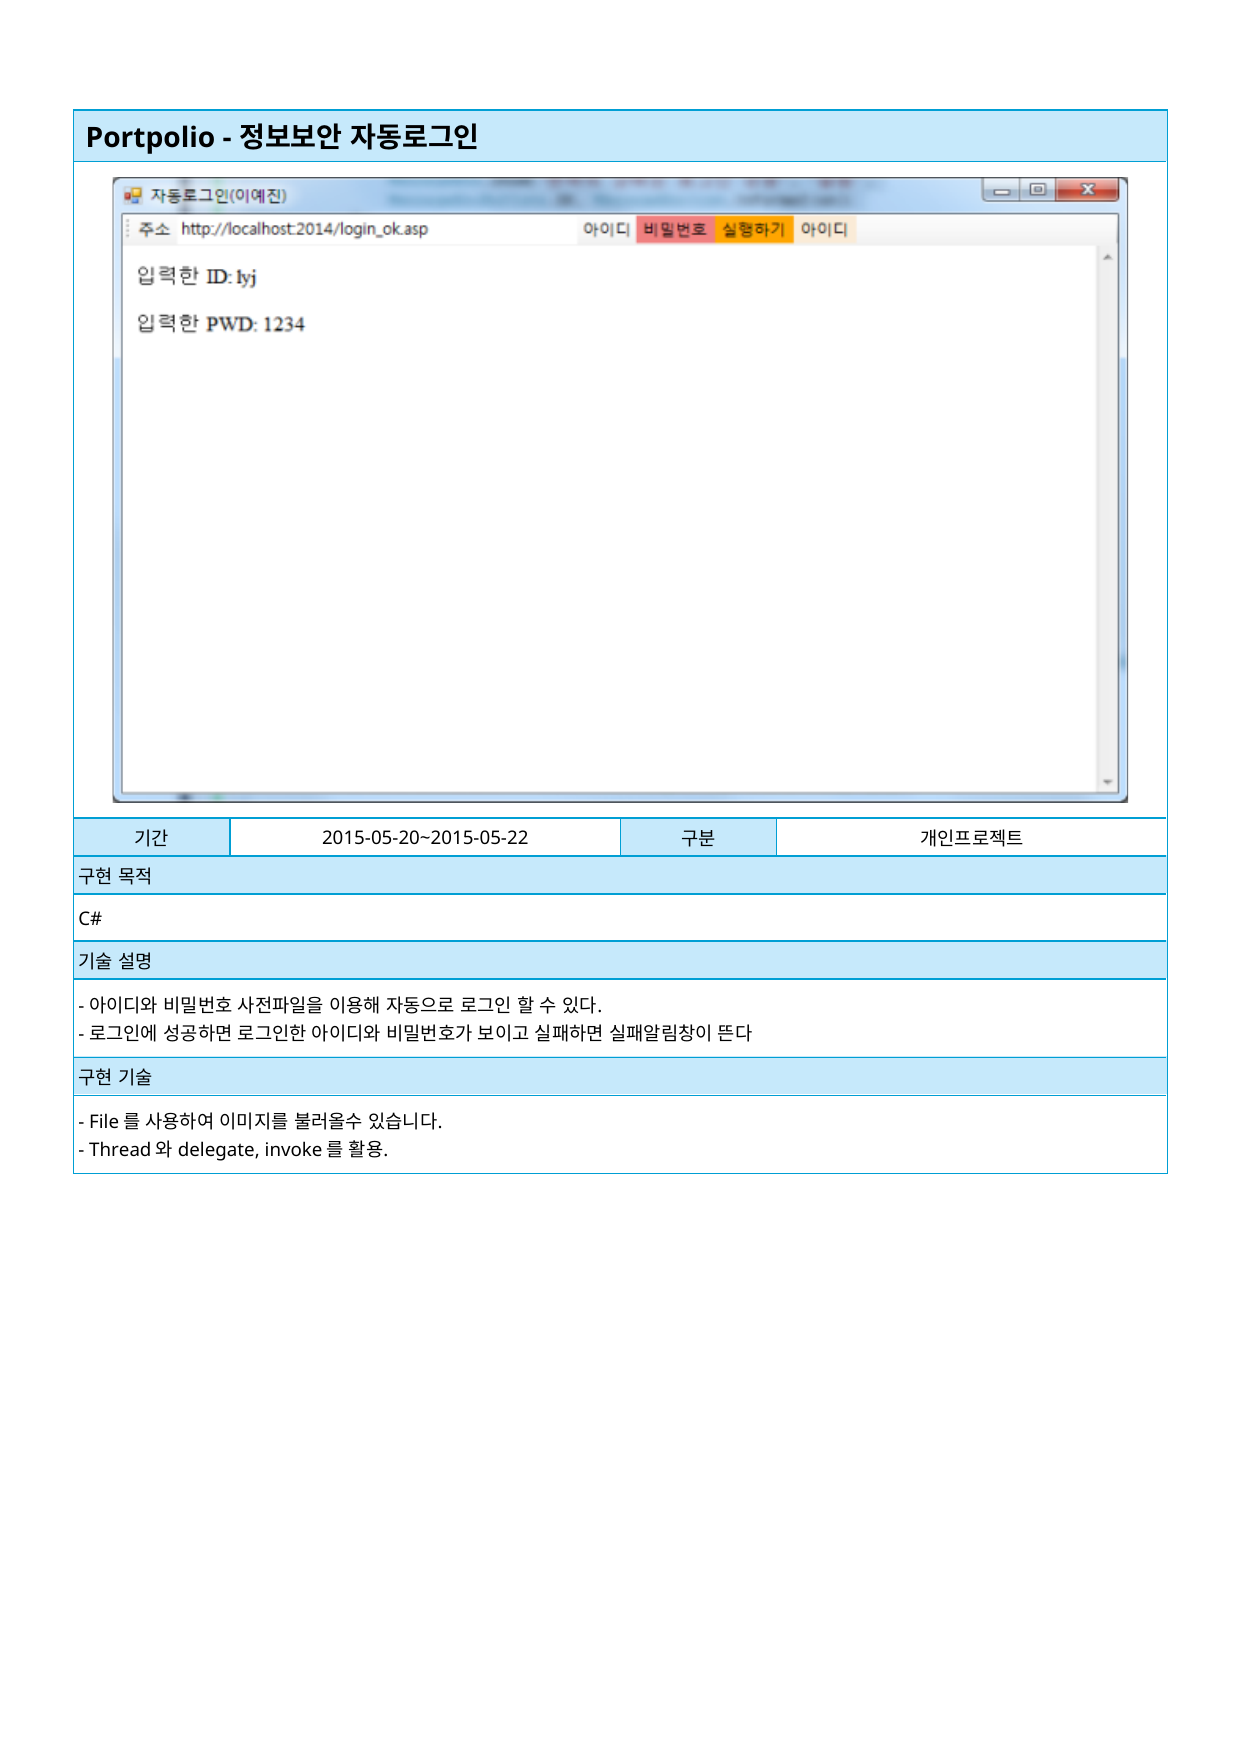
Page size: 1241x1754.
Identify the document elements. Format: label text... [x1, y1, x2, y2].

table_cell C# [74, 893, 1167, 940]
table_header Portpolio - 정보보안 자동로그인 [74, 111, 1167, 161]
table_cell 구분 [621, 819, 776, 855]
table_cell 개인프로젝트 [777, 817, 1167, 855]
table_cell 구현 목적 [74, 855, 1167, 893]
table_cell 구현 기술 [74, 1056, 1167, 1094]
table_cell 2015-05-20~2015-05-22 [231, 819, 620, 855]
picture [112, 177, 1129, 803]
table_cell 기술 설명 [74, 940, 1167, 978]
table_cell [74, 161, 1167, 817]
table_cell 기간 [74, 819, 229, 855]
table_cell - File를 사용하여 이미지를 불러올수 있습니다. - Thread와 delegate, invoke를 활용. [74, 1095, 1167, 1173]
table_cell - 아이디와 비밀번호 사전파일을 이용해 자동으로 로그인 할 수 있다. - 로그인에 성공하면 로그인한 아이디와 비밀번호가 보이고 실패하면 실패알림창이 뜬다 [74, 978, 1167, 1056]
